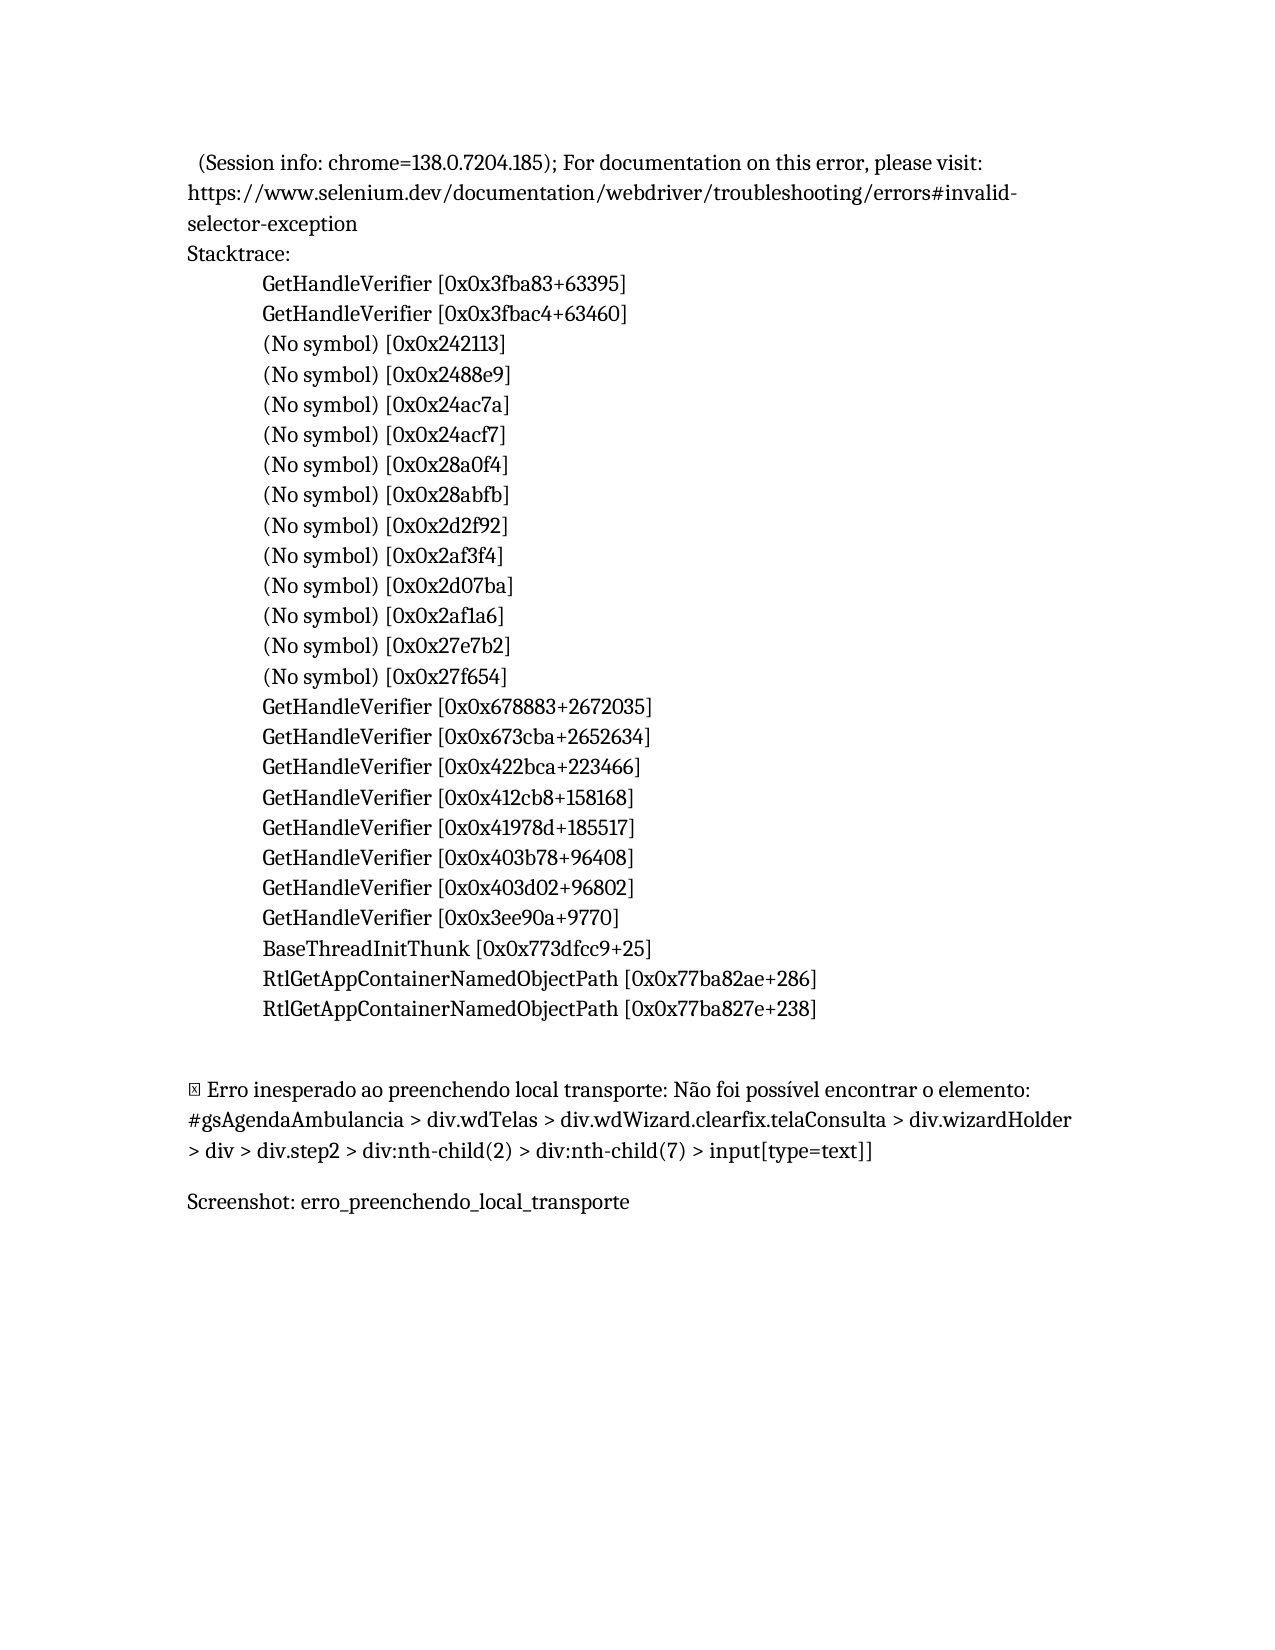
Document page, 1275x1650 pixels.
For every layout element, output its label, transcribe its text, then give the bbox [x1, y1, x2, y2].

text ❌ Erro inesperado ao preenchendo local transporte: Não foi possível encontrar o elemento: #gsAgendaAmbulancia > div.wdTelas > div.wdWizard.clearfix.telaConsulta > div.wizardHolder > div > div.step2 > div:nth-child(2) > div:nth-child(7) > input[type=text]] [187, 1077, 1087, 1164]
text Screenshot: erro_preenchendo_local_transporte [187, 1188, 1087, 1215]
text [187, 150, 1087, 1052]
